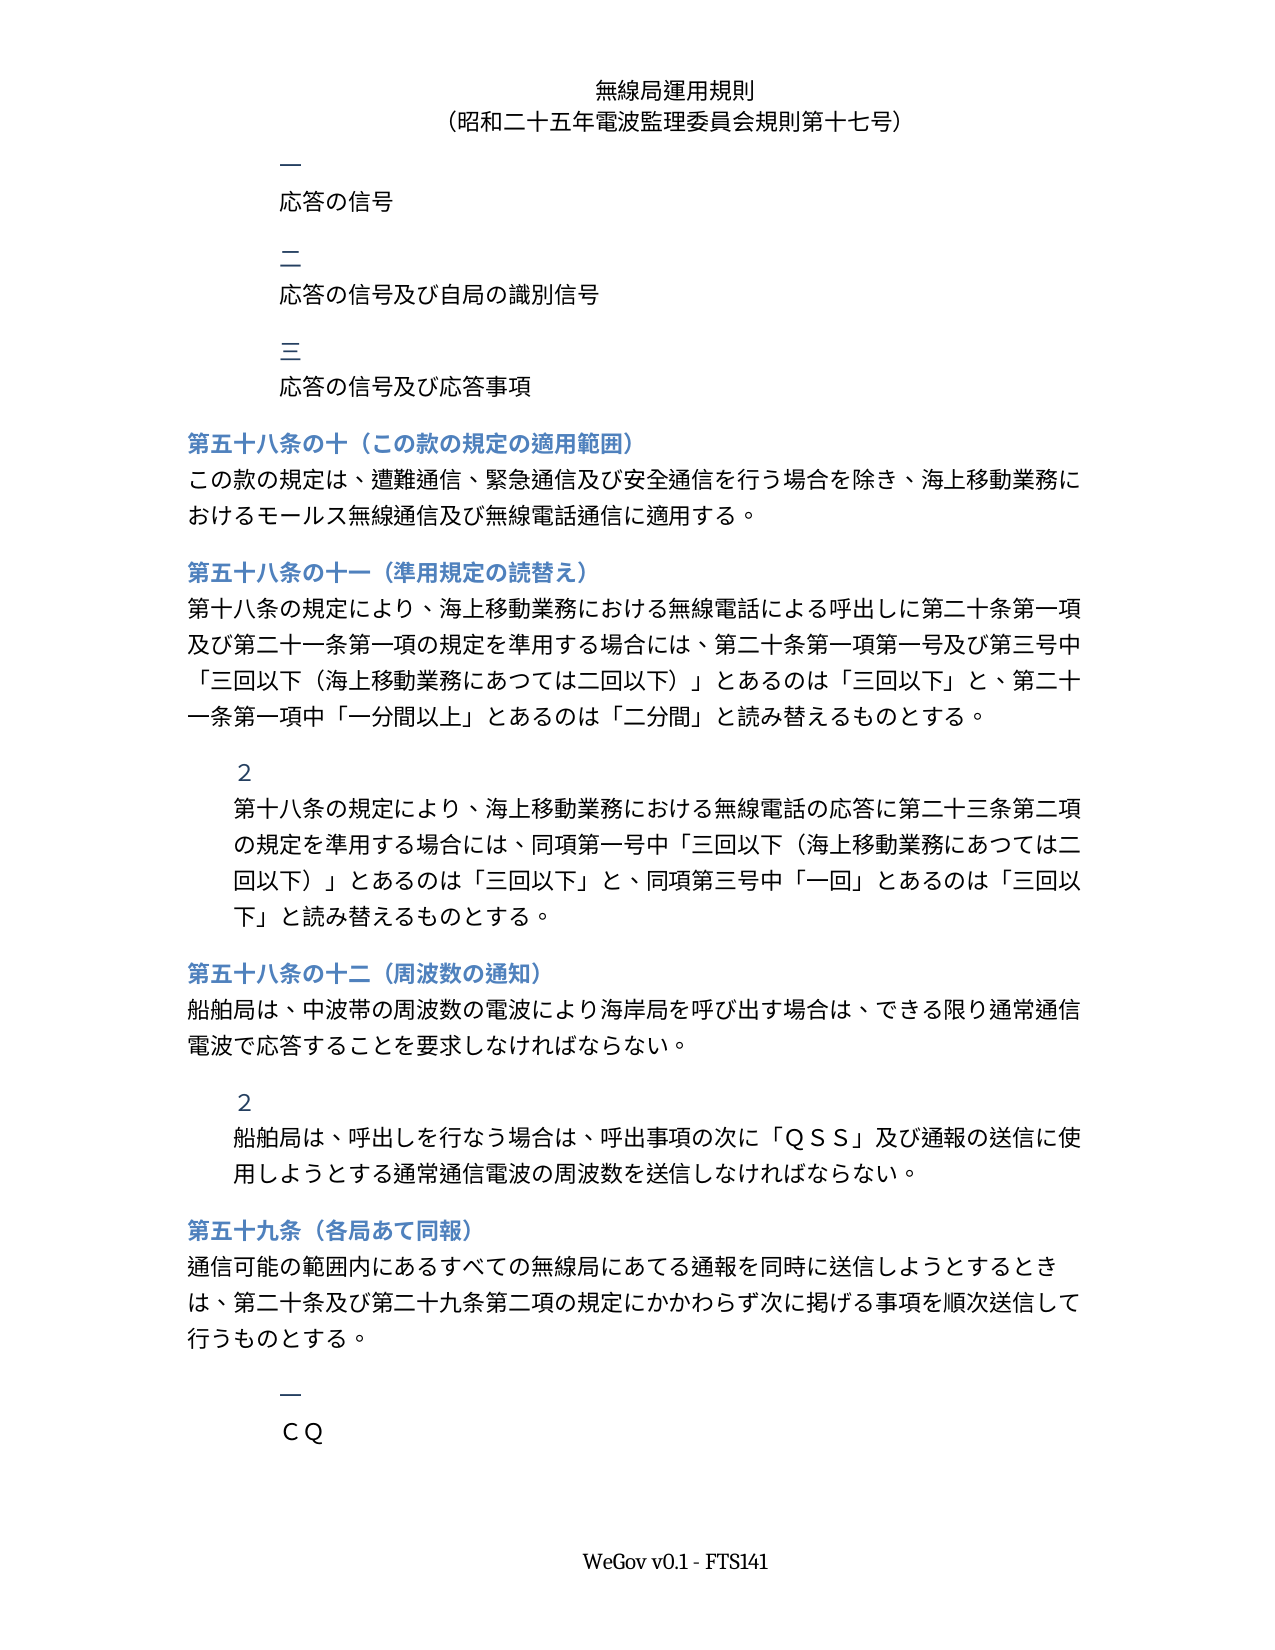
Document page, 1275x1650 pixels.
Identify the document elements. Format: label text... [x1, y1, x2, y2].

text 船舶局は、中波帯の周波数の電波により海岸局を呼び出す場合は、できる限り通常通信電波で応答することを要求しなければならない。 [187, 994, 1087, 1061]
subtitle 一 [279, 1380, 1087, 1411]
subtitle 第五十九条（各局あて同報） [187, 1215, 1087, 1246]
text 応答の信号及び応答事項 [279, 371, 1087, 403]
text この款の規定は、遭難通信、緊急通信及び安全通信を行う場合を除き、海上移動業務におけるモールス無線通信及び無線電話通信に適用する。 [187, 464, 1087, 531]
text 応答の信号及び自局の識別信号 [279, 279, 1087, 310]
subtitle 第五十八条の十二（周波数の通知） [187, 958, 1087, 989]
subtitle 第五十八条の十（この款の規定の適用範囲） [187, 428, 1087, 459]
text 第十八条の規定により、海上移動業務における無線電話による呼出しに第二十条第一項及び第二十一条第一項の規定を準用する場合には、第二十条第一項第一号及び第三号中「三回以下（海上移動業務にあつては二回以下）」とあるのは「三回以下」と、第二十一条第一項中「一分間以上」とあるのは「二分間」と読み替えるものとする。 [187, 593, 1087, 732]
subtitle 第五十八条の十一（準用規定の読替え） [187, 557, 1087, 588]
text 船舶局は、呼出しを行なう場合は、呼出事項の次に「ＱＳＳ」及び通報の送信に使用しようとする通常通信電波の周波数を送信しなければならない。 [233, 1122, 1087, 1189]
subtitle ２ [233, 1086, 1087, 1118]
subtitle ２ [233, 757, 1087, 788]
text 第十八条の規定により、海上移動業務における無線電話の応答に第二十三条第二項の規定を準用する場合には、同項第一号中「三回以下（海上移動業務にあつては二回以下）」とあるのは「三回以下」と、同項第三号中「一回」とあるのは「三回以下」と読み替えるものとする。 [233, 793, 1087, 932]
text 応答の信号 [279, 186, 1087, 217]
text 通信可能の範囲内にあるすべての無線局にあてる通報を同時に送信しようとするときは、第二十条及び第二十九条第二項の規定にかかわらず次に掲げる事項を順次送信して行うものとする。 [187, 1251, 1087, 1354]
subtitle 二 [279, 243, 1087, 274]
subtitle 三 [279, 335, 1087, 367]
subtitle 一 [279, 150, 1087, 181]
text ＣＱ [279, 1416, 1087, 1447]
